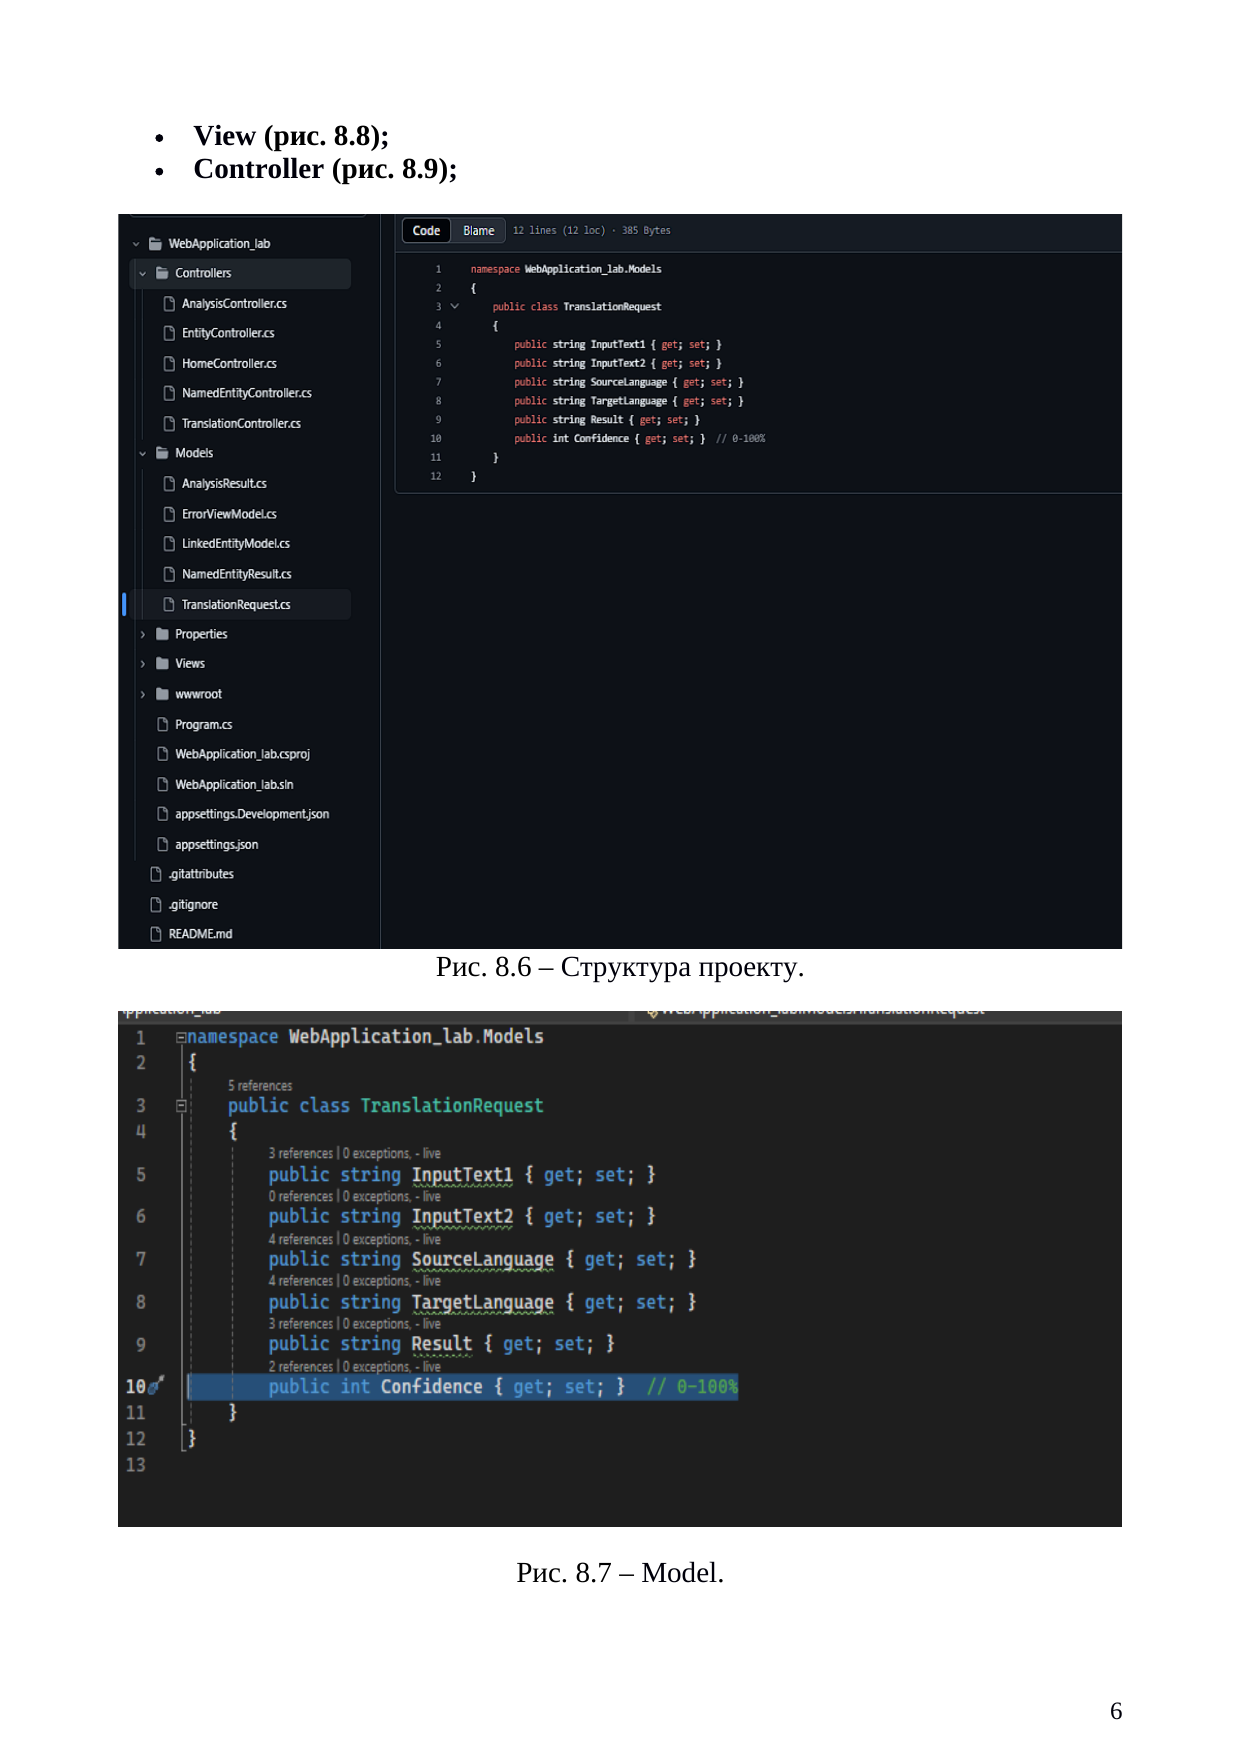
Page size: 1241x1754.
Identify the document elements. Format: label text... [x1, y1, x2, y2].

picture [118, 1011, 1122, 1527]
text Рис. 8.6 – Структура проекту. [118, 949, 1122, 982]
list View (рис. 8.8); [156, 118, 1122, 152]
picture [118, 214, 1123, 949]
list Controller (рис. 8.9); [156, 152, 1122, 185]
text Рис. 8.7 – Model. [118, 1527, 1122, 1589]
